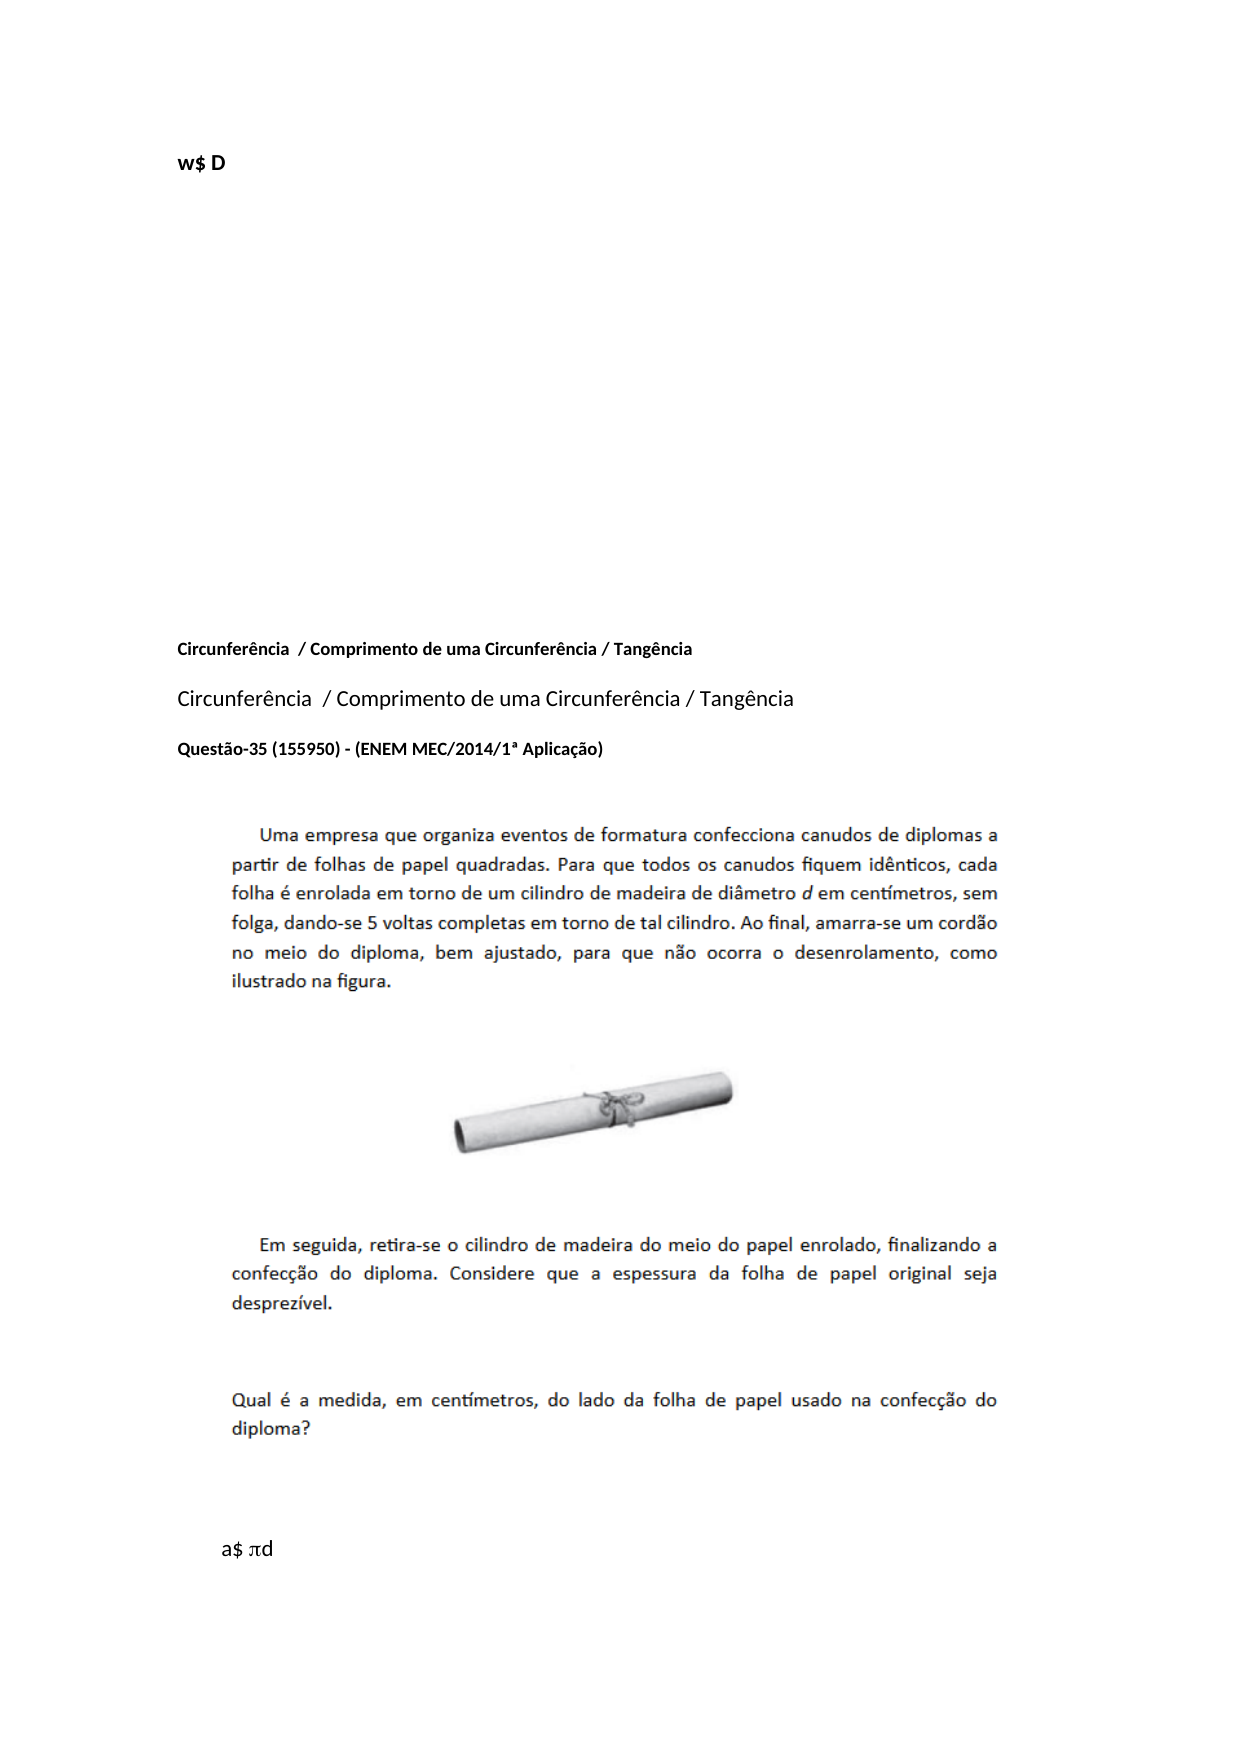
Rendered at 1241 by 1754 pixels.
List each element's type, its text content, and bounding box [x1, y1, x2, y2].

text Circunferência / Comprimento de uma Circunferência / Tangência [177, 637, 1063, 660]
text w$ D [177, 148, 1063, 176]
text a$ d [221, 1534, 1063, 1562]
picture [184, 796, 1027, 1453]
text Circunferência / Comprimento de uma Circunferência / Tangência [177, 684, 1063, 712]
text Questão-35 (155950) - (ENEM MEC/2014/1ª Aplicação) [177, 737, 1063, 760]
